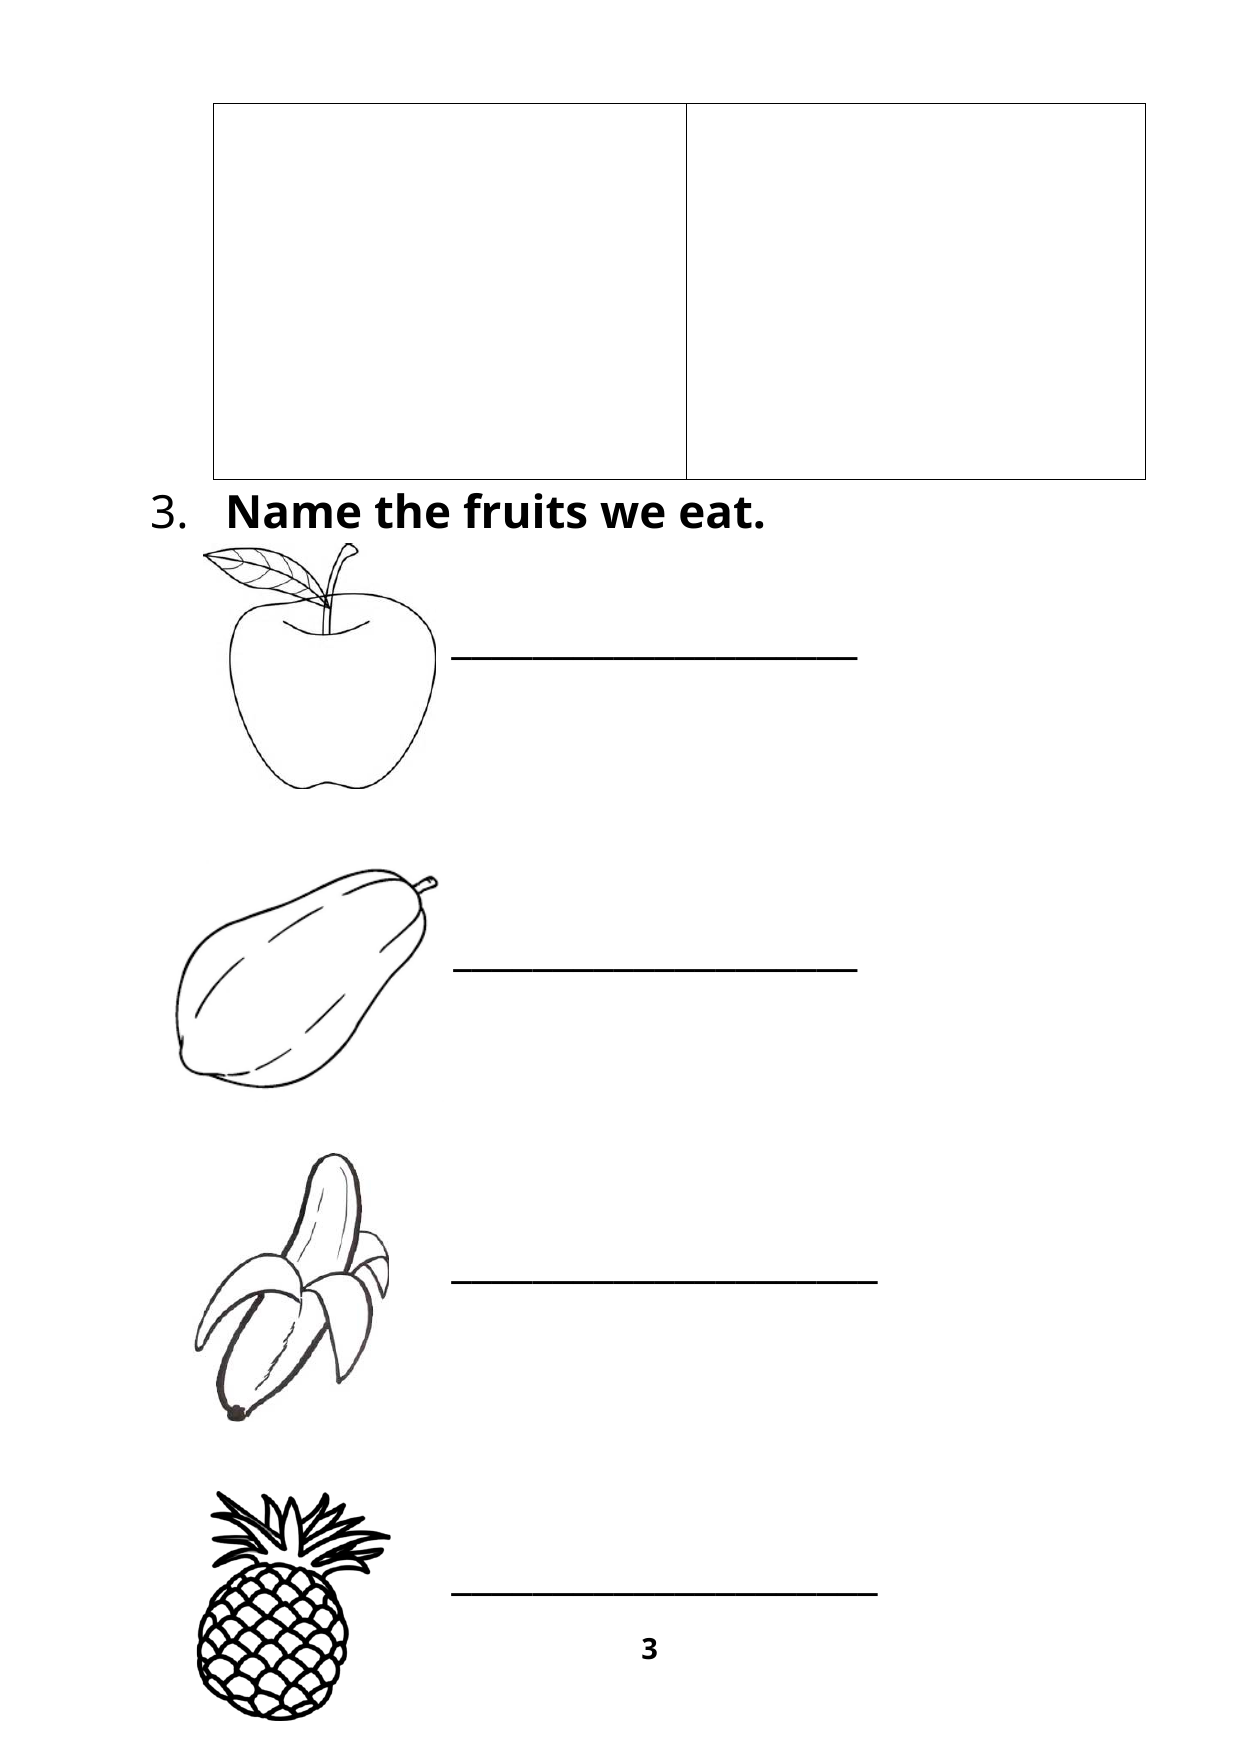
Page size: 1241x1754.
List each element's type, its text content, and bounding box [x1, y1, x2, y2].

table_cell [687, 104, 1145, 478]
list ____________________ [436, 604, 1134, 667]
table_cell [214, 104, 686, 478]
list ____________________ [454, 916, 1134, 979]
picture [196, 1491, 391, 1721]
list _____________________ [391, 1540, 1134, 1603]
list _____________________ [389, 1228, 1134, 1291]
picture [203, 543, 436, 789]
picture [150, 838, 454, 1102]
picture [192, 1152, 389, 1422]
list Name the fruits we eat. [150, 479, 1134, 542]
